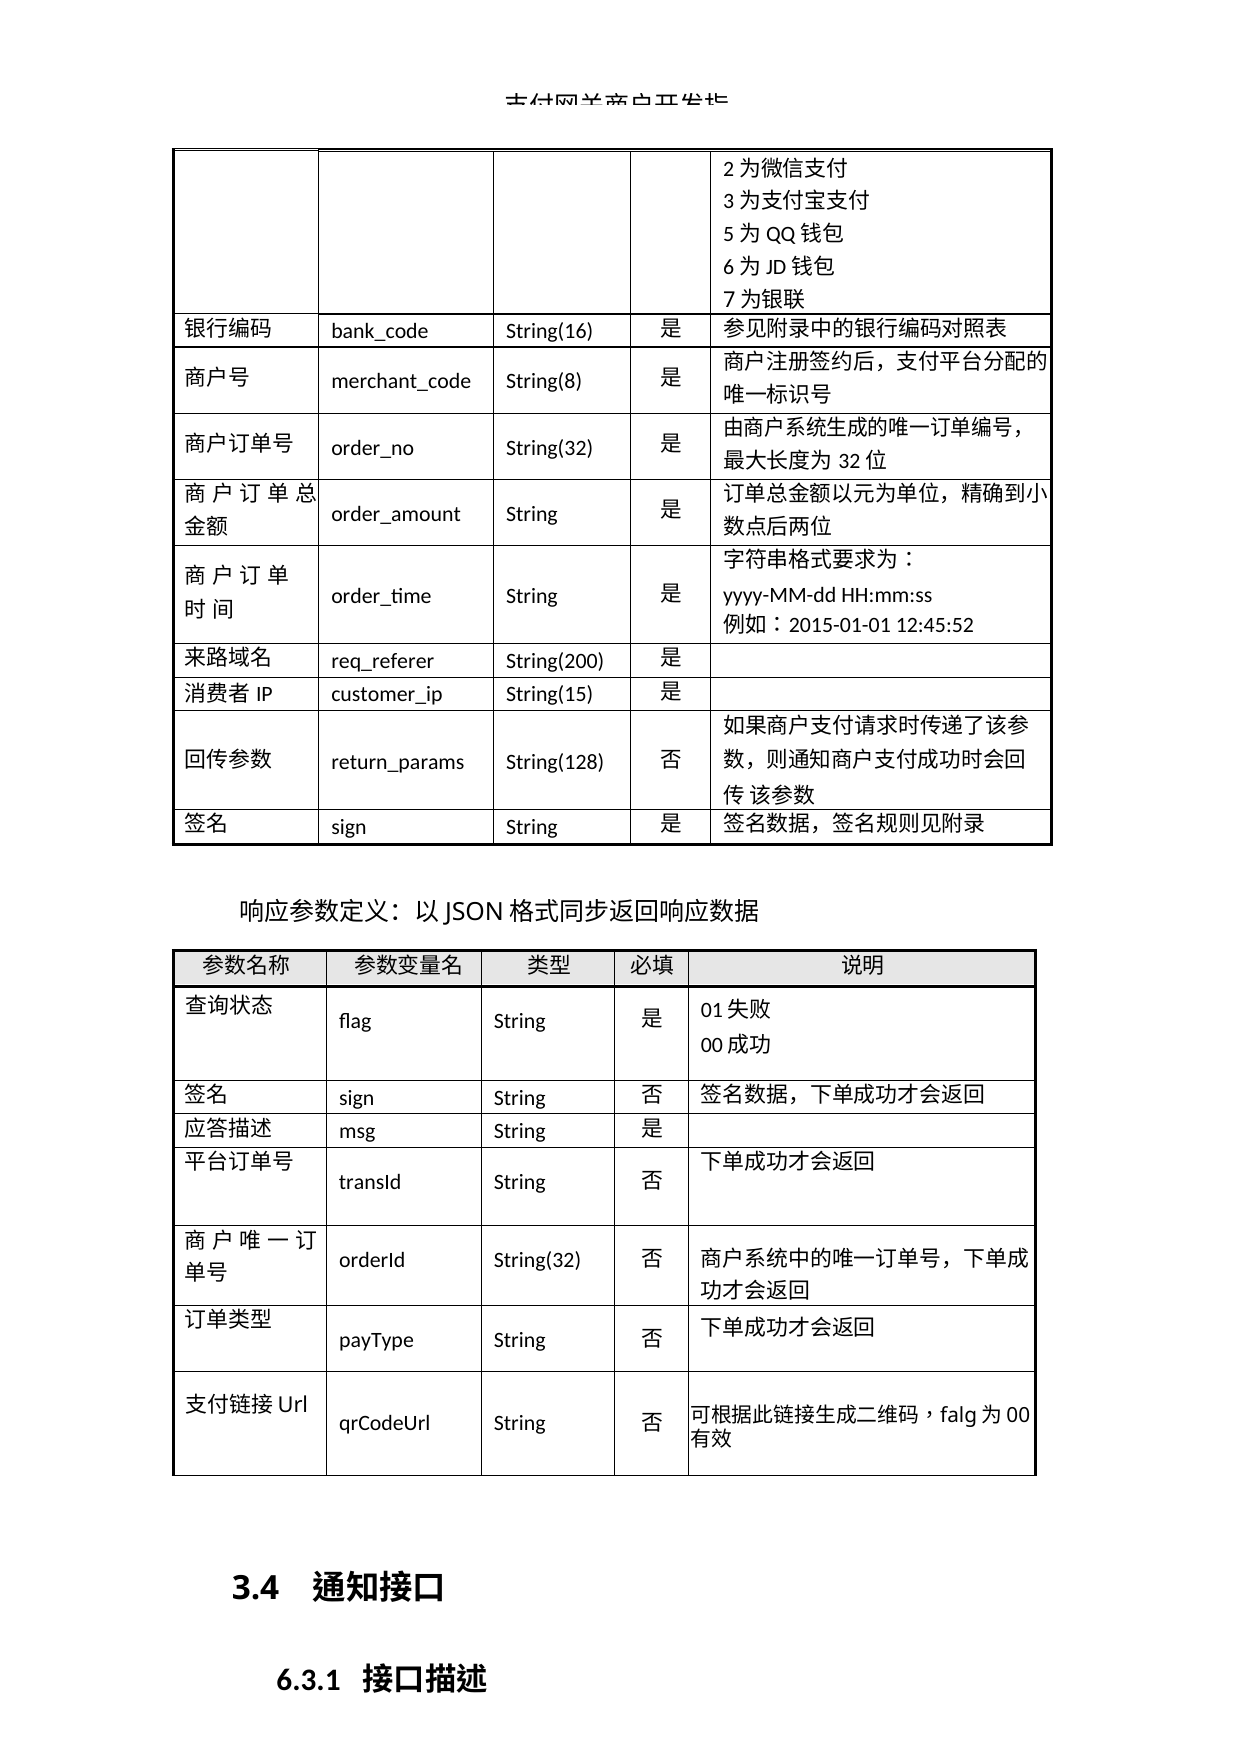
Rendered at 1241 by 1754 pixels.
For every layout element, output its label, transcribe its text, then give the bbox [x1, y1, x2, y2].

table_cell 下单成功才会返回 [689, 1148, 1034, 1225]
table_header 2 为微信支付 3 为支付宝支付 5 为 QQ 钱包 6 为 JD 钱包 7为银联 [711, 152, 1050, 312]
table_cell 是 [631, 546, 710, 643]
table_header [631, 152, 710, 312]
table_header 参数变量名 [327, 952, 481, 984]
table_cell 如果商户支付请求时传递了该参 数，则通知商户支付成功时会回传 该参数 [711, 711, 1050, 809]
table_cell 消费者 IP [175, 678, 318, 710]
table_header 类型 [482, 952, 614, 984]
table_header [319, 152, 493, 312]
table_cell 否 [615, 1306, 688, 1371]
table_cell String [494, 480, 630, 544]
table_cell [711, 678, 1050, 710]
table_cell bank_code [319, 315, 493, 346]
table_cell req_referer [319, 644, 493, 677]
table_cell sign [319, 810, 493, 843]
table_cell flag [327, 988, 481, 1080]
table_cell return_params [319, 711, 493, 809]
table_cell 商户号 [175, 348, 318, 412]
table_cell String [494, 546, 630, 643]
table_cell 参见附录中的银行编码对照表 [711, 315, 1050, 346]
table_cell String(200) [494, 644, 630, 677]
table_cell orderId [327, 1226, 481, 1305]
table_cell 否 [615, 1148, 688, 1225]
table_cell 回传参数 [175, 711, 318, 809]
table_cell String [482, 1148, 614, 1225]
table_cell 商 户 订 单 总 金额 [175, 480, 318, 544]
table_header 参数名称 [175, 952, 326, 984]
table_cell 是 [631, 810, 710, 843]
table_cell 否 [631, 711, 710, 809]
table_cell 商户注册签约后，支付平台分配的 唯一标识号 [711, 348, 1050, 412]
table_cell customer_ip [319, 678, 493, 710]
table_cell 是 [631, 315, 710, 346]
table_cell 01失败 00成功 [689, 988, 1034, 1080]
table_cell 否 [615, 1226, 688, 1305]
table_cell sign [327, 1081, 481, 1113]
table_cell [689, 1114, 1034, 1147]
table_cell order_amount [319, 480, 493, 544]
table_cell String(15) [494, 678, 630, 710]
table_cell 字符串格式要求为： yyyy-MM-dd HH:mm:ss 例如：2015-01-01 12:45:52 [711, 546, 1050, 643]
text 响应参数定义：以 JSON 格式同步返回响应数据 [239, 891, 1050, 927]
table_cell [711, 644, 1050, 677]
table_header 说明 [689, 952, 1034, 984]
table_cell 是 [631, 644, 710, 677]
table_cell 由商户系统生成的唯一订单编号， 最大长度为 32 位 [711, 414, 1050, 478]
table_cell 签名数据，签名规则见附录 [711, 810, 1050, 843]
table_cell String [482, 988, 614, 1080]
table_cell String [494, 810, 630, 843]
table_cell qrCodeUrl [327, 1372, 481, 1475]
table_cell 是 [615, 988, 688, 1080]
table_cell 订单类型 [175, 1306, 326, 1371]
table_cell String(8) [494, 348, 630, 412]
table_cell 银行编码 [175, 314, 318, 346]
table_cell 是 [631, 480, 710, 544]
table_cell 商 户 订 单 时 间 [175, 546, 318, 643]
table_cell String(32) [482, 1226, 614, 1305]
table_cell 是 [615, 1114, 688, 1147]
table_cell 签名 [175, 810, 318, 843]
table_header [494, 152, 630, 312]
table_cell 支付链接Url [175, 1372, 326, 1475]
table_cell 否 [615, 1372, 688, 1475]
table_cell String [482, 1114, 614, 1147]
subtitle 通知接口 [232, 1564, 1078, 1609]
table_cell 是 [631, 348, 710, 412]
table_header 必填 [615, 952, 688, 984]
table_cell 签名 [175, 1081, 326, 1113]
table_cell payType [327, 1306, 481, 1371]
table_cell order_time [319, 546, 493, 643]
table_cell order_no [319, 414, 493, 478]
table_cell 是 [631, 678, 710, 710]
table_cell transId [327, 1148, 481, 1225]
table_cell 订单总金额以元为单位，精确到小 数点后两位 [711, 480, 1050, 544]
table_cell merchant_code [319, 348, 493, 412]
table_cell 查询状态 [175, 988, 326, 1080]
table_cell 来路域名 [175, 644, 318, 677]
table_header [175, 151, 318, 312]
table_cell 商户系统中的唯一订单号，下单成功才会返回 [689, 1226, 1034, 1305]
table_cell String [482, 1306, 614, 1371]
table_cell 商 户 唯 一 订 单号 [175, 1226, 326, 1305]
table_cell 可根据此链接生成二维码，falg为00有效 [689, 1372, 1034, 1475]
table_cell 应答描述 [175, 1114, 326, 1147]
table_cell 下单成功才会返回 [689, 1306, 1034, 1371]
table_cell 否 [615, 1081, 688, 1113]
table_cell String [482, 1081, 614, 1113]
subtitle 6.3.1 接口描述 [276, 1657, 1072, 1700]
table_cell 签名数据，下单成功才会返回 [689, 1081, 1034, 1113]
table_cell 平台订单号 [175, 1148, 326, 1225]
table_cell String(32) [494, 414, 630, 478]
table_cell String [482, 1372, 614, 1475]
table_cell 是 [631, 414, 710, 478]
table_cell String(16) [494, 315, 630, 346]
table_cell msg [327, 1114, 481, 1147]
table_cell 商户订单号 [175, 414, 318, 478]
table_cell String(128) [494, 711, 630, 809]
